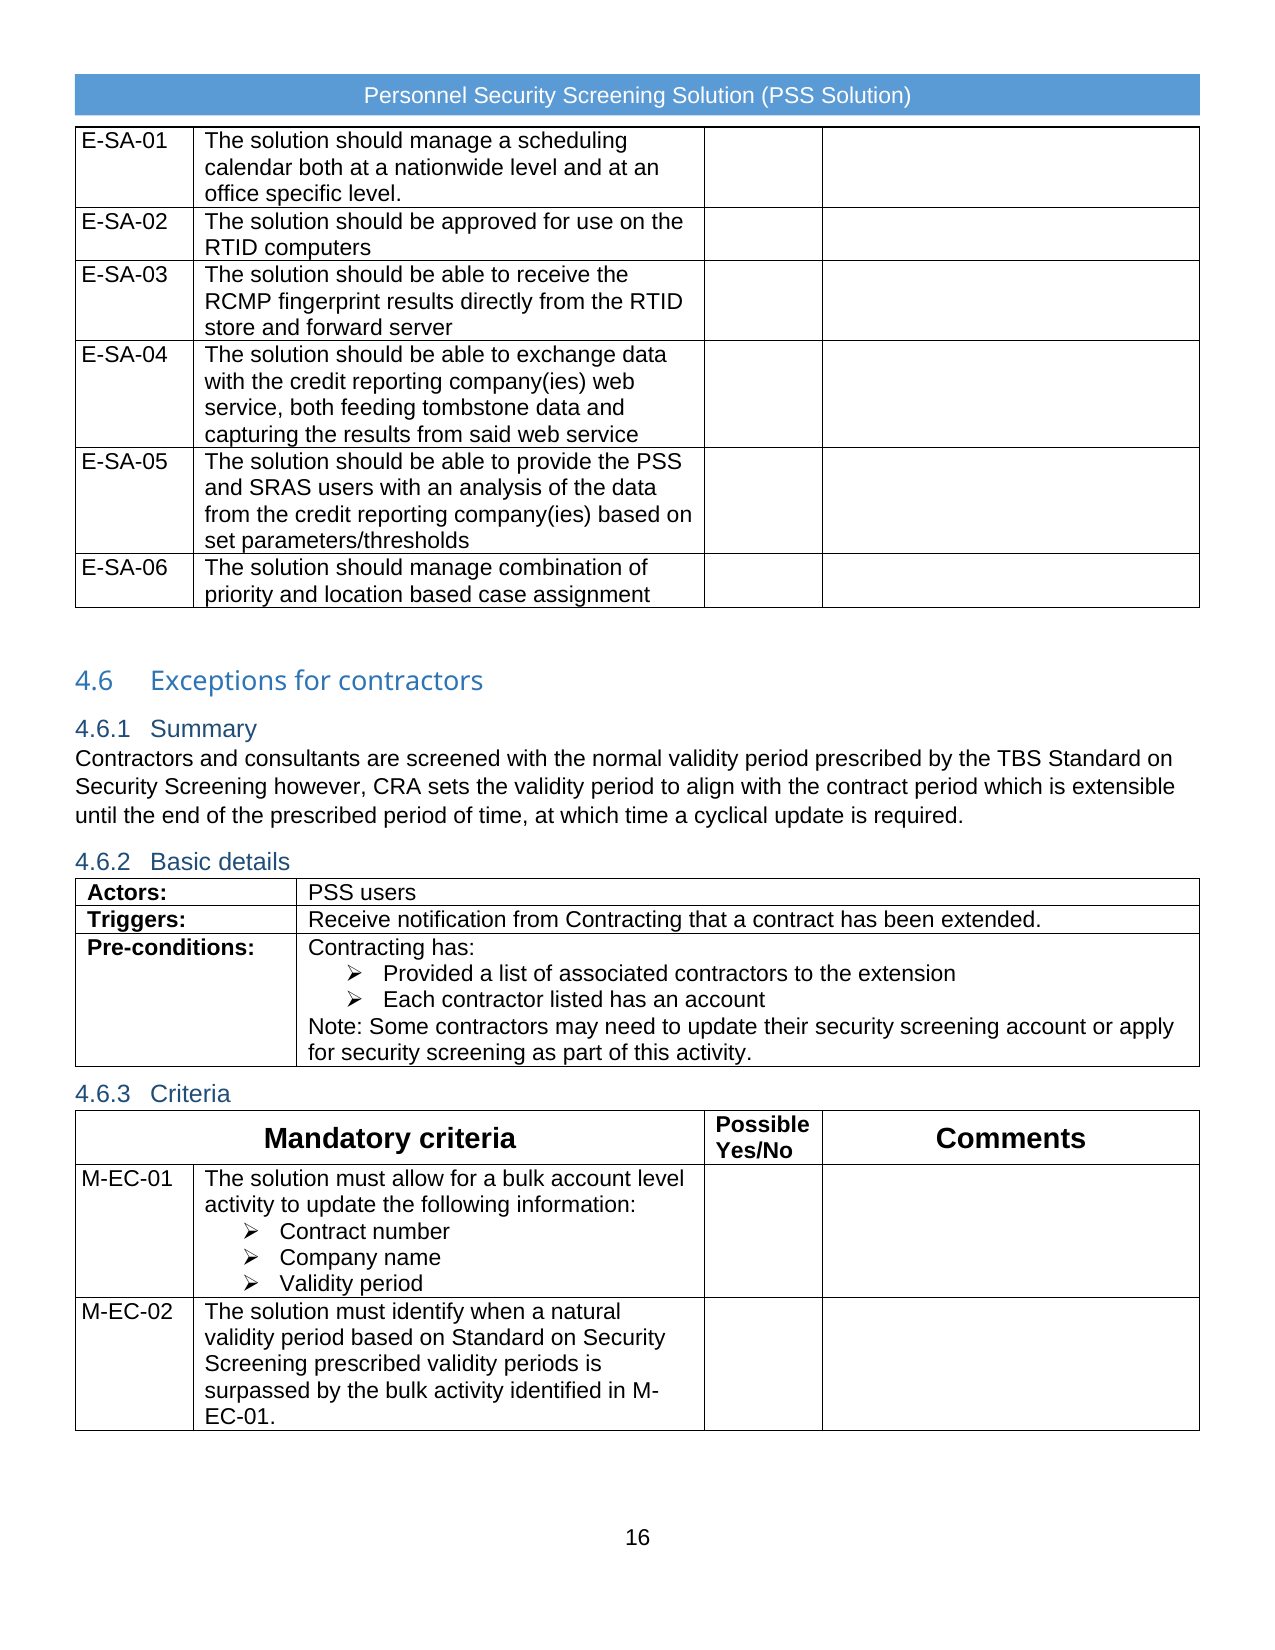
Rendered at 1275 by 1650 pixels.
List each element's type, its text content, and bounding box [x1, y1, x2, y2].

table_header Actors: [76, 879, 296, 905]
table_cell [823, 1298, 1199, 1429]
table_header Possible Yes/No [705, 1111, 822, 1164]
table_cell The solution should be able to exchange data with the credit reporting company(ies) web service, both feeding tombstone data and capturing the results from said web service [194, 341, 704, 447]
table_cell The solution should manage combination of priority and location based case assignment [194, 554, 704, 607]
table_cell The solution should be approved for use on the RTID computers [194, 208, 704, 260]
table_cell [76, 448, 193, 553]
table_cell [823, 128, 1199, 207]
table_cell [823, 208, 1199, 260]
subtitle 4.6.3 Criteria [75, 1079, 1200, 1108]
table_cell [705, 448, 822, 553]
table_cell [823, 554, 1199, 607]
table_cell The solution should be able to provide the PSS and SRAS users with an analysis of the data from the credit reporting company(ies) based on set parameters/thresholds [194, 448, 704, 553]
table_cell Contracting has: Provided a list of associated contractors to the extension Each contractor listed has an account Note: Some contractors may need to update their security screening account or apply for security screening as part of this activity. [297, 934, 1199, 1066]
table_cell [705, 208, 822, 260]
table_cell [823, 261, 1199, 340]
table_header PSS users [297, 879, 1199, 905]
table_cell [76, 261, 193, 340]
table_cell [823, 448, 1199, 553]
table_cell [76, 208, 193, 260]
table_cell [76, 554, 193, 607]
table_cell [76, 128, 193, 207]
table_cell [705, 128, 822, 207]
table_cell [705, 261, 822, 340]
table_cell The solution must allow for a bulk account level activity to update the following information: Contract number Company name Validity period [194, 1165, 704, 1297]
table_cell [705, 341, 822, 447]
subtitle 4.6.1 Summary [75, 714, 1200, 743]
table_cell [76, 341, 193, 447]
table_cell [705, 1165, 822, 1297]
table_cell [705, 554, 822, 607]
table_cell [823, 341, 1199, 447]
table_cell Receive notification from Contracting that a contract has been extended. [297, 906, 1199, 933]
table_cell Pre-conditions: [76, 934, 296, 1066]
table_cell [823, 1165, 1199, 1297]
table_cell The solution must identify when a natural validity period based on Standard on Security Screening prescribed validity periods is surpassed by the bulk activity identified in M-EC-01. [194, 1298, 704, 1429]
subtitle 4.6.2 Basic details [75, 847, 1200, 876]
text Contractors and consultants are screened with the normal validity period prescribed by the TBS Standard on Security Screening however, CRA sets the validity period to align with the contract period which is extensible until the end of the prescribed period of time, at which time a cyclical update is required. [75, 745, 1200, 828]
table_header Mandatory criteria [76, 1111, 704, 1164]
table_cell Triggers: [76, 906, 296, 933]
table_cell [76, 1165, 193, 1297]
table_cell [705, 1298, 822, 1429]
table_header Comments [823, 1111, 1199, 1164]
table_cell [76, 1298, 193, 1429]
table_cell The solution should be able to receive the RCMP fingerprint results directly from the RTID store and forward server [194, 261, 704, 340]
table_cell The solution should manage a scheduling calendar both at a nationwide level and at an office specific level. [194, 128, 704, 207]
subtitle 4.6 Exceptions for contractors [75, 662, 1200, 698]
